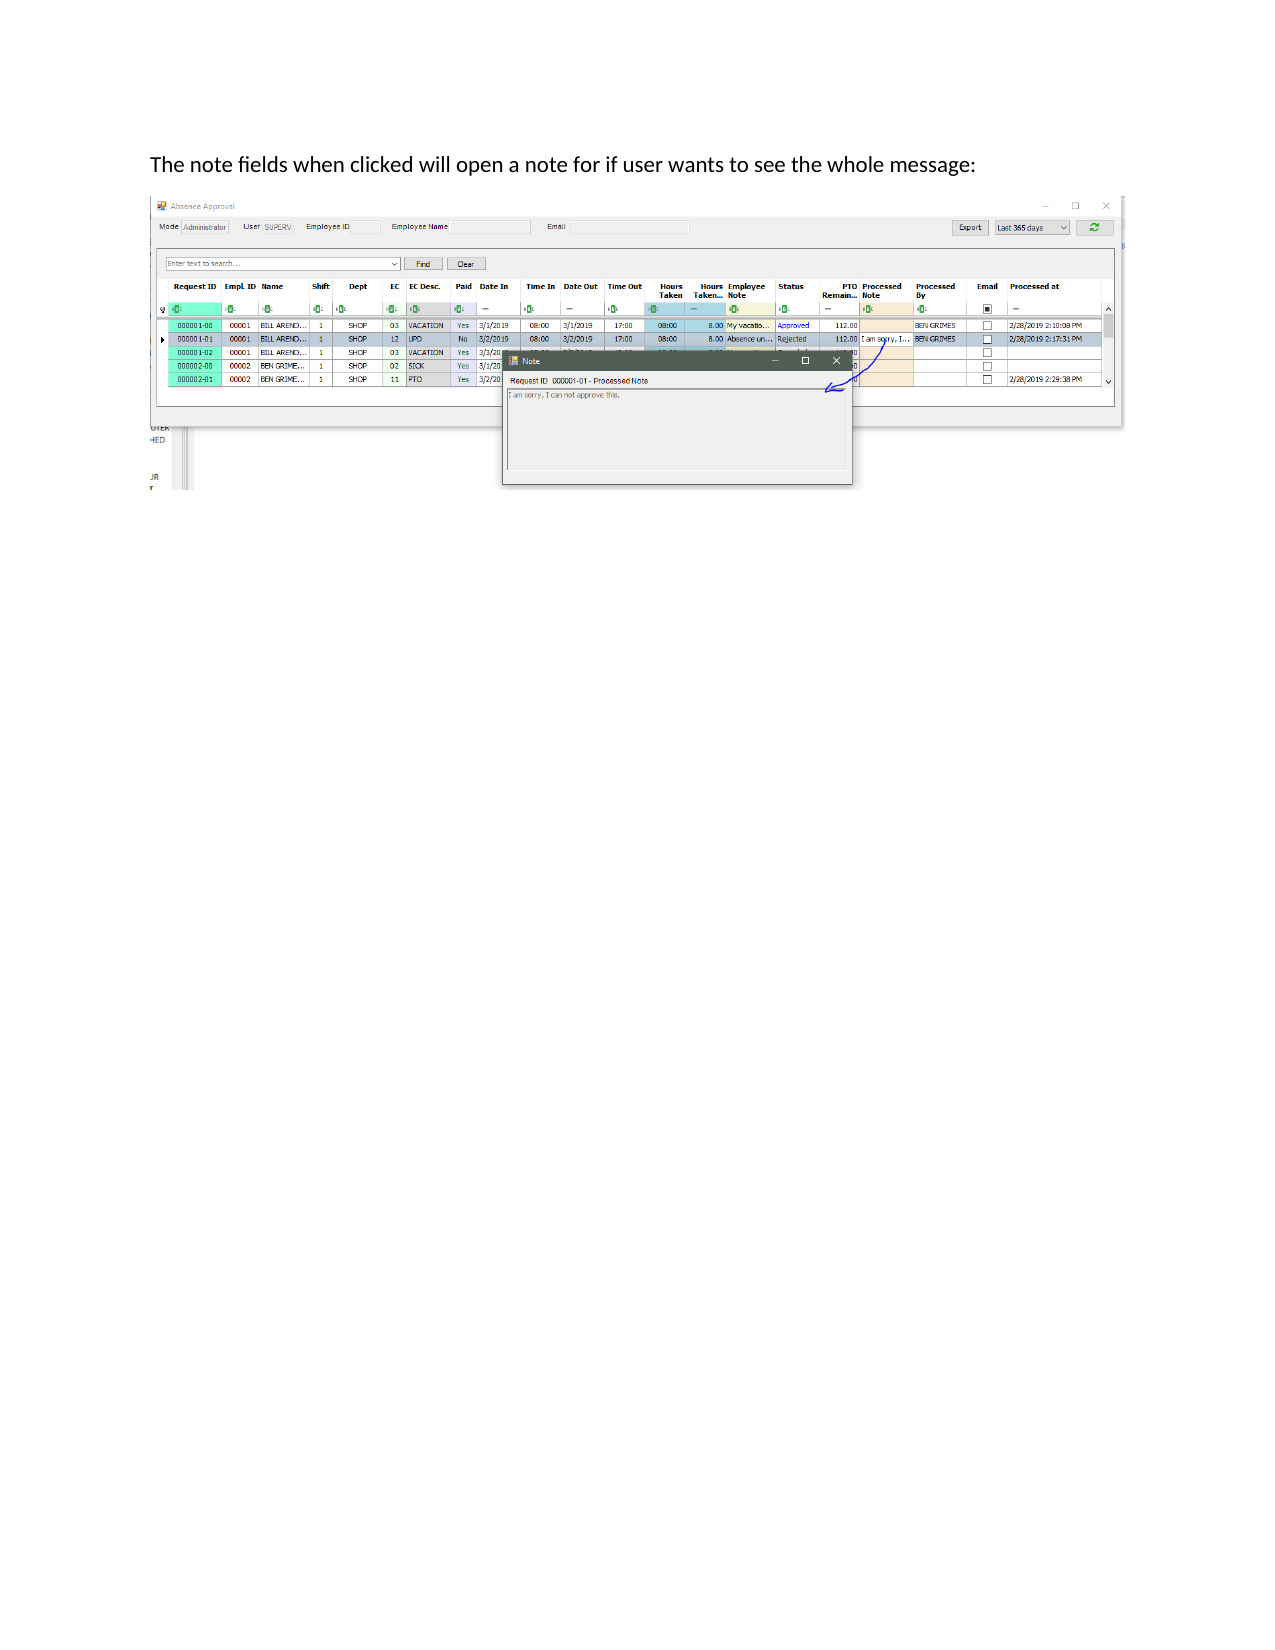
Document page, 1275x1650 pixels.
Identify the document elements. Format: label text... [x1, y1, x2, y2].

picture [150, 196, 1125, 490]
text The note fields when clicked will open a note for if user wants to see the whole message: [150, 150, 1125, 178]
